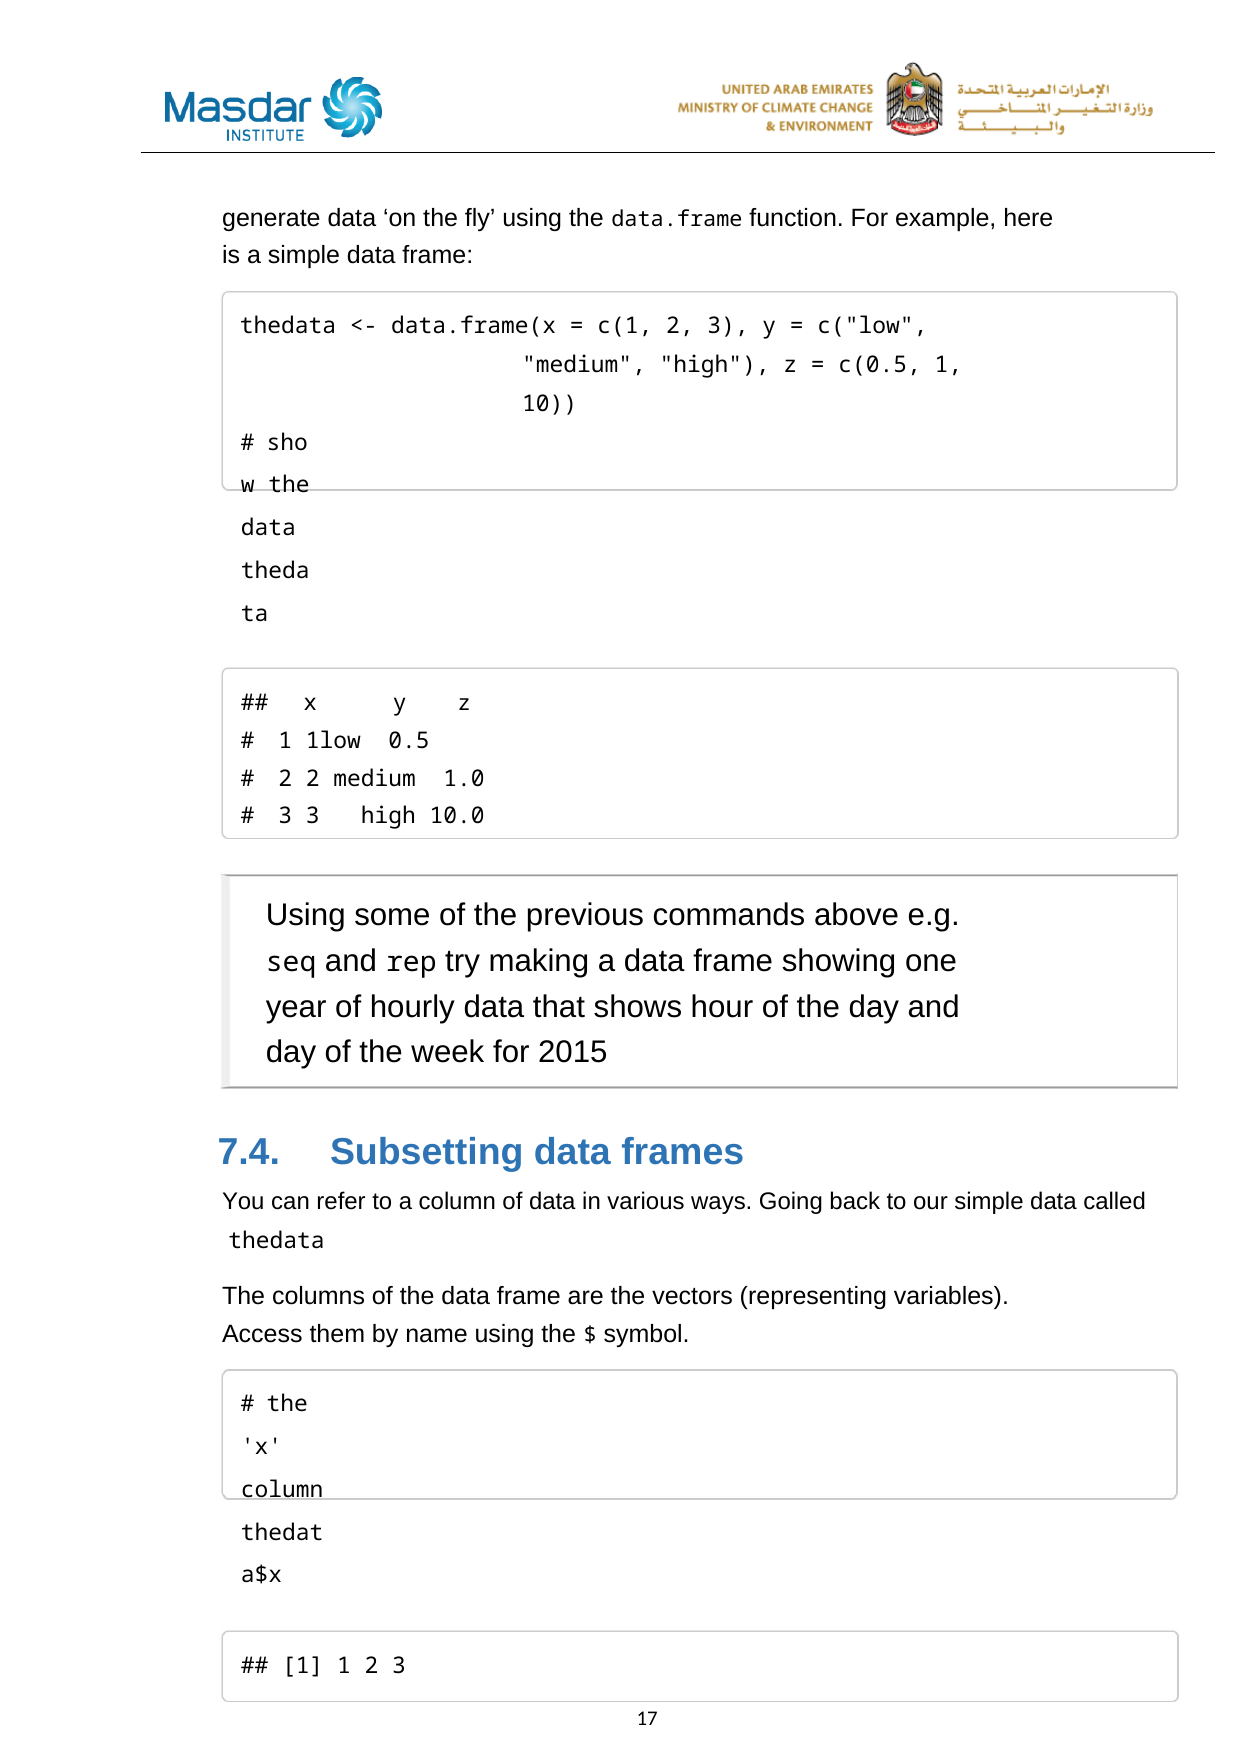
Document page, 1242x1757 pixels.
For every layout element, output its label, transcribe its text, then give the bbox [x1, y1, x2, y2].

list show the data thedata [240, 426, 311, 628]
text thedata <‐ data.frame(x = c(1, 2, 3), y = c("low", "medium", "high"), z = c(0.5, 1, 10)) [239, 309, 1005, 418]
text ## [1] 1 2 3 [241, 1649, 1153, 1680]
list 3 3 high 10.0 [240, 799, 1153, 830]
picture [219, 288, 1180, 493]
list 1 1low 0.5 [240, 724, 1153, 755]
picture [219, 665, 1180, 841]
picture [219, 871, 1178, 1090]
picture [663, 53, 1167, 149]
text Using some of the previous commands above e.g. seq and rep try making a data frame showing one year of hourly data that shows hour of the day and day of the week for 2015 [266, 896, 988, 1069]
subtitle Subsetting data frames [217, 1129, 1153, 1172]
picture [219, 1628, 1180, 1704]
picture [165, 77, 382, 141]
text ## x y z [241, 686, 1153, 717]
list the 'x' column thedata$x [240, 1387, 324, 1589]
text You can refer to a column of data in various ways. Going back to our simple data called [222, 1187, 1153, 1214]
list 2 2 medium 1.0 [240, 761, 1153, 793]
text thedata [228, 1224, 1153, 1255]
text The columns of the data frame are the vectors (representing variables). Access them by name using the $ symbol. [222, 1281, 1043, 1348]
picture [219, 1366, 1180, 1502]
